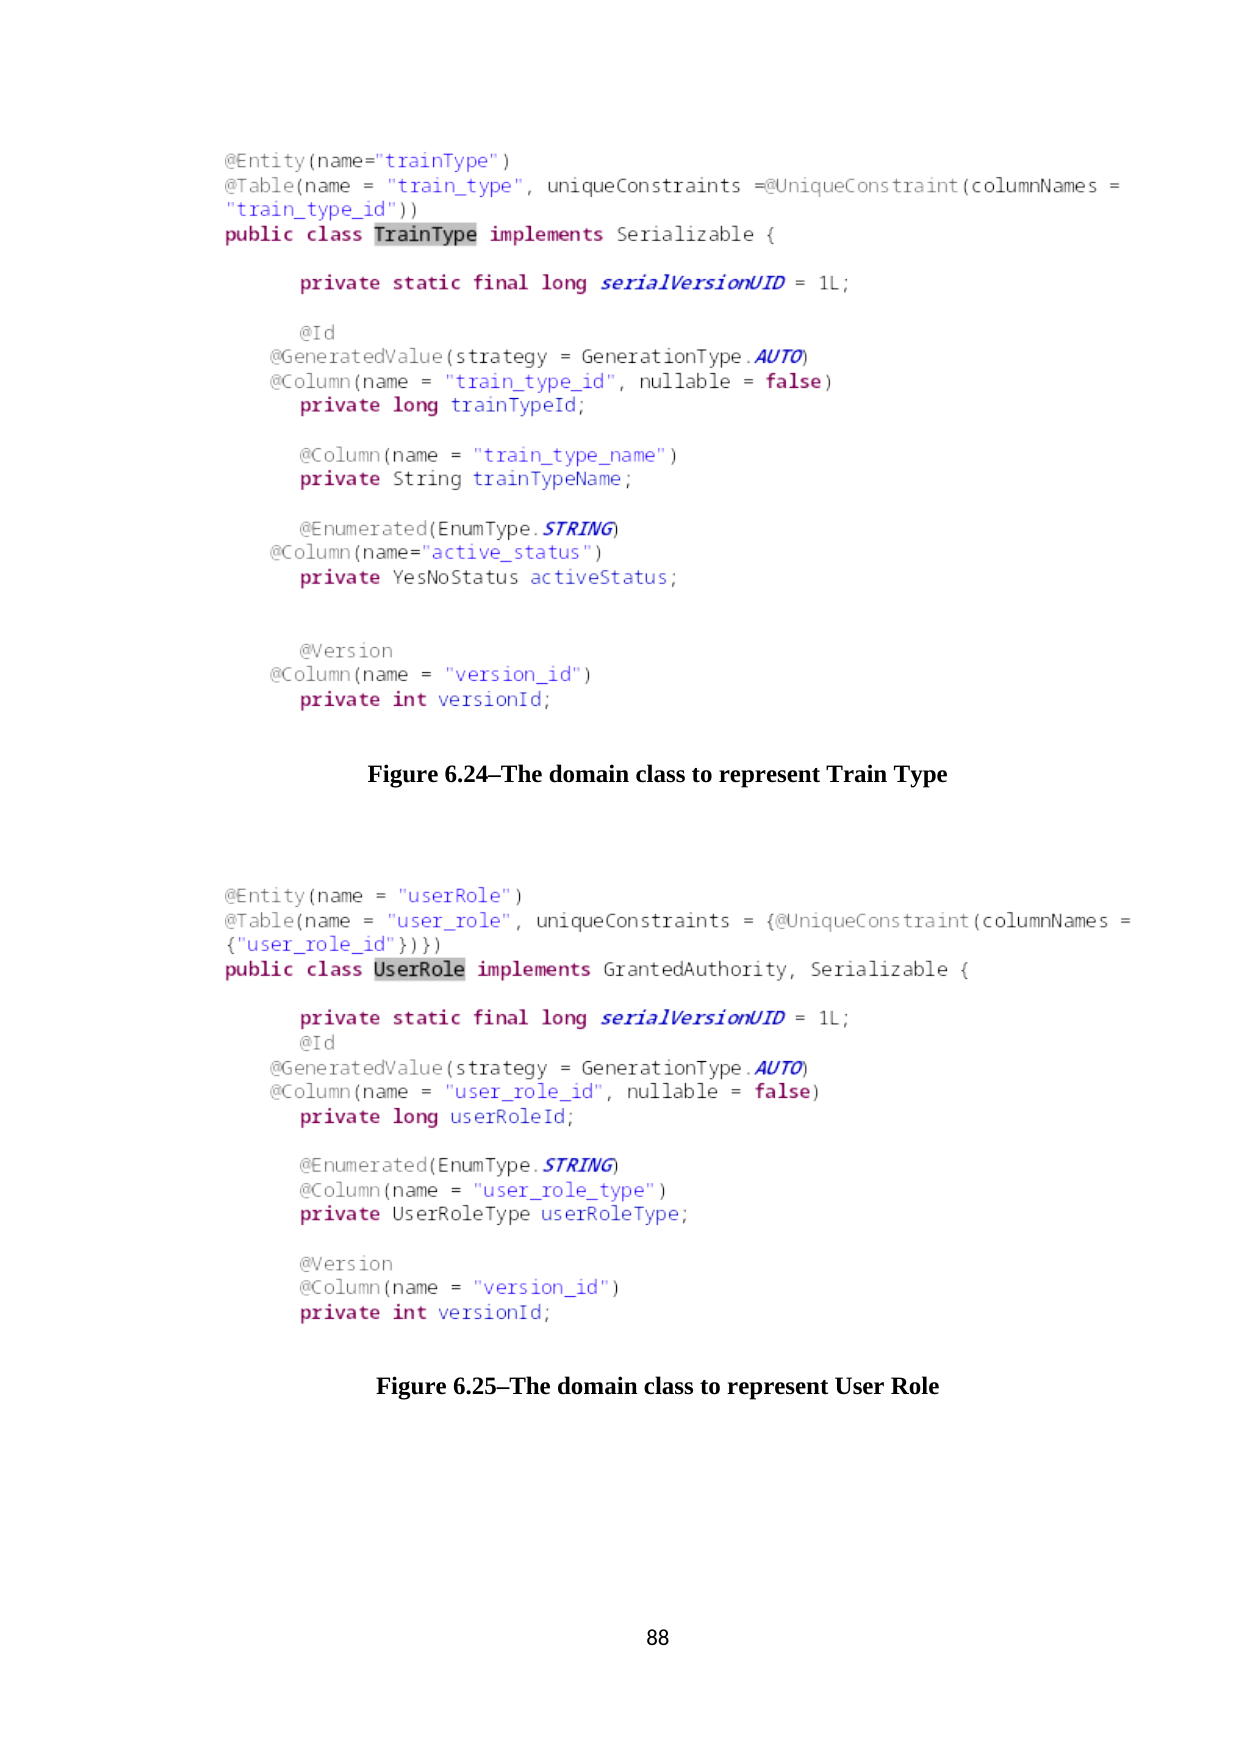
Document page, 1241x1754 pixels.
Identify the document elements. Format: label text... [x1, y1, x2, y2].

list Figure 6.24–The domain class to represent Train Type [225, 759, 1090, 788]
list Figure 6.25–The domain class to represent User Role [225, 1371, 1090, 1400]
